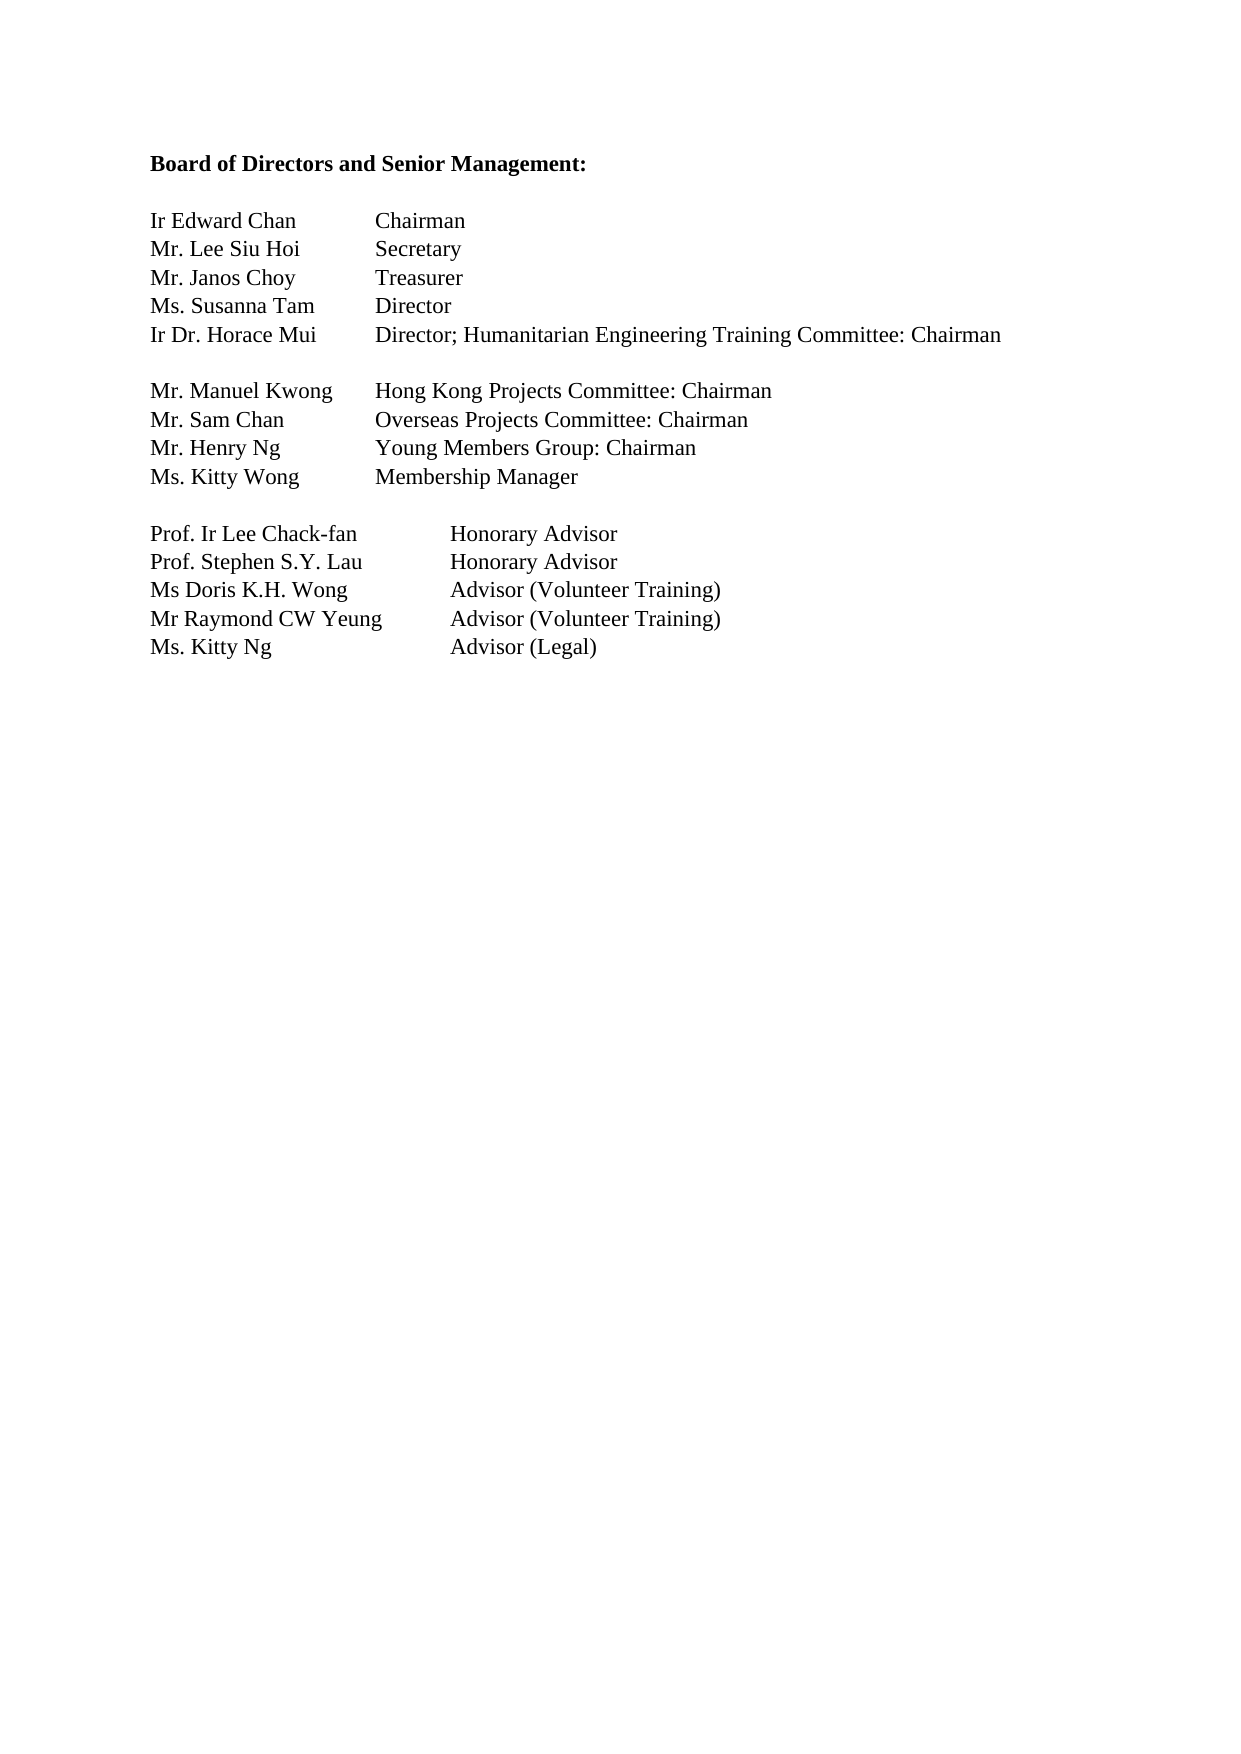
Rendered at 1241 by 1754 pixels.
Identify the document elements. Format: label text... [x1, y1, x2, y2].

text Ms. Susanna Tam Director [150, 292, 1090, 318]
text Mr. Sam Chan Overseas Projects Committee: Chairman [150, 406, 1090, 432]
text Ms Doris K.H. Wong Advisor (Volunteer Training) [150, 577, 1090, 603]
text Mr. Janos Choy Treasurer [150, 264, 1090, 290]
text Ir Dr. Horace Mui Director; Humanitarian Engineering Training Committee: Chairman [150, 321, 1090, 347]
text Ir Edward Chan Chairman [150, 207, 1090, 233]
text Prof. Stephen S.Y. Lau Honorary Advisor [150, 548, 1090, 574]
text Prof. Ir Lee Chack-fan Honorary Advisor [150, 520, 1090, 546]
text Mr. Manuel Kwong Hong Kong Projects Committee: Chairman [150, 377, 1090, 404]
text Mr. Henry Ng Young Members Group: Chairman [150, 434, 1090, 461]
text Ms. Kitty Wong Membership Manager [150, 463, 1090, 489]
text Mr Raymond CW Yeung Advisor (Volunteer Training) [150, 605, 1090, 631]
text Mr. Lee Siu Hoi Secretary [150, 235, 1090, 262]
text Board of Directors and Senior Management: [150, 150, 1090, 176]
text Ms. Kitty Ng Advisor (Legal) [150, 633, 1090, 660]
